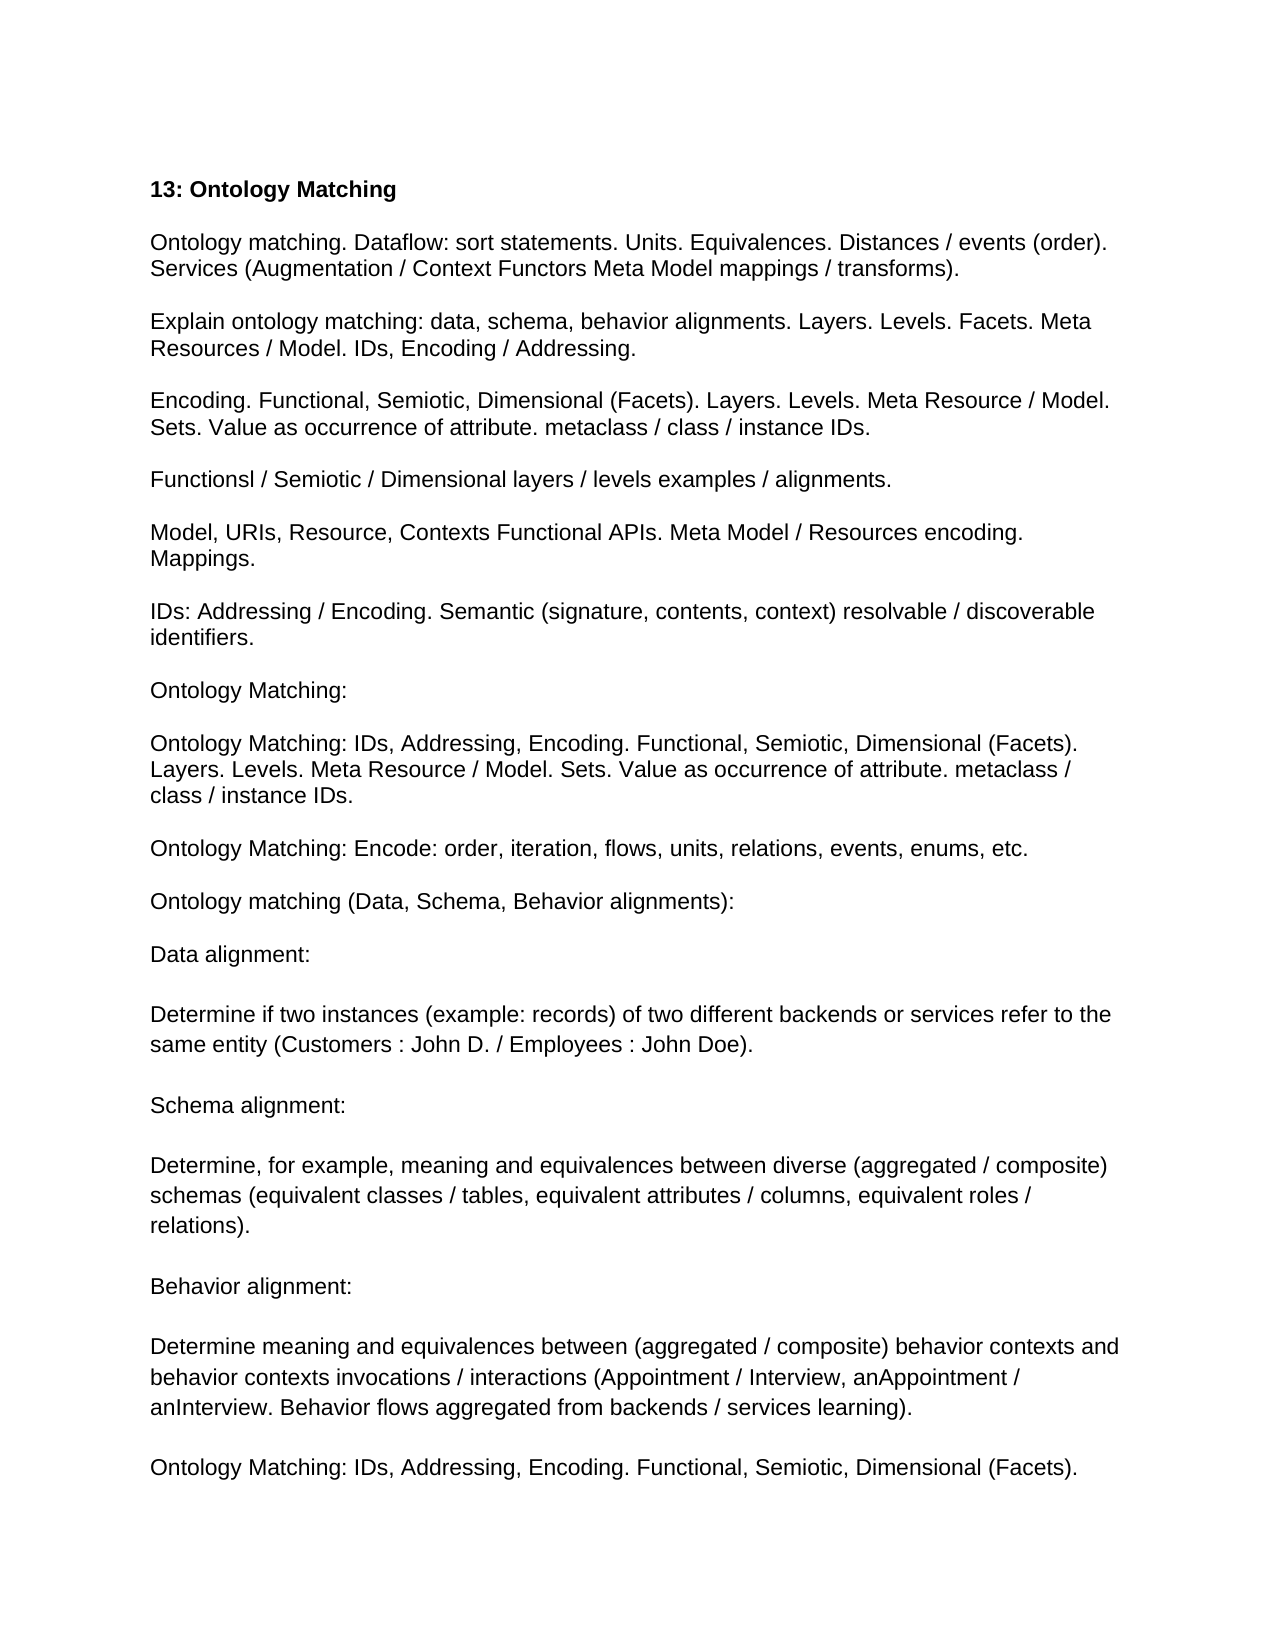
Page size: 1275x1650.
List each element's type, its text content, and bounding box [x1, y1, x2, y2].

text 13: Ontology Matching [150, 176, 1125, 203]
text Ontology matching (Data, Schema, Behavior alignments): [150, 888, 1125, 914]
text Model, URIs, Resource, Contexts Functional APIs. Meta Model / Resources encoding. Mappings. [150, 519, 1125, 572]
text Ontology Matching: [150, 677, 1125, 703]
text Ontology Matching: Encode: order, iteration, flows, units, relations, events, enums, etc. [150, 835, 1125, 862]
text Explain ontology matching: data, schema, behavior alignments. Layers. Levels. Facets. Meta Resources / Model. IDs, Encoding / Addressing. [150, 308, 1125, 361]
text IDs: Addressing / Encoding. Semantic (signature, contents, context) resolvable / discoverable identifiers. [150, 598, 1125, 651]
text Functionsl / Semiotic / Dimensional layers / levels examples / alignments. [150, 466, 1125, 493]
